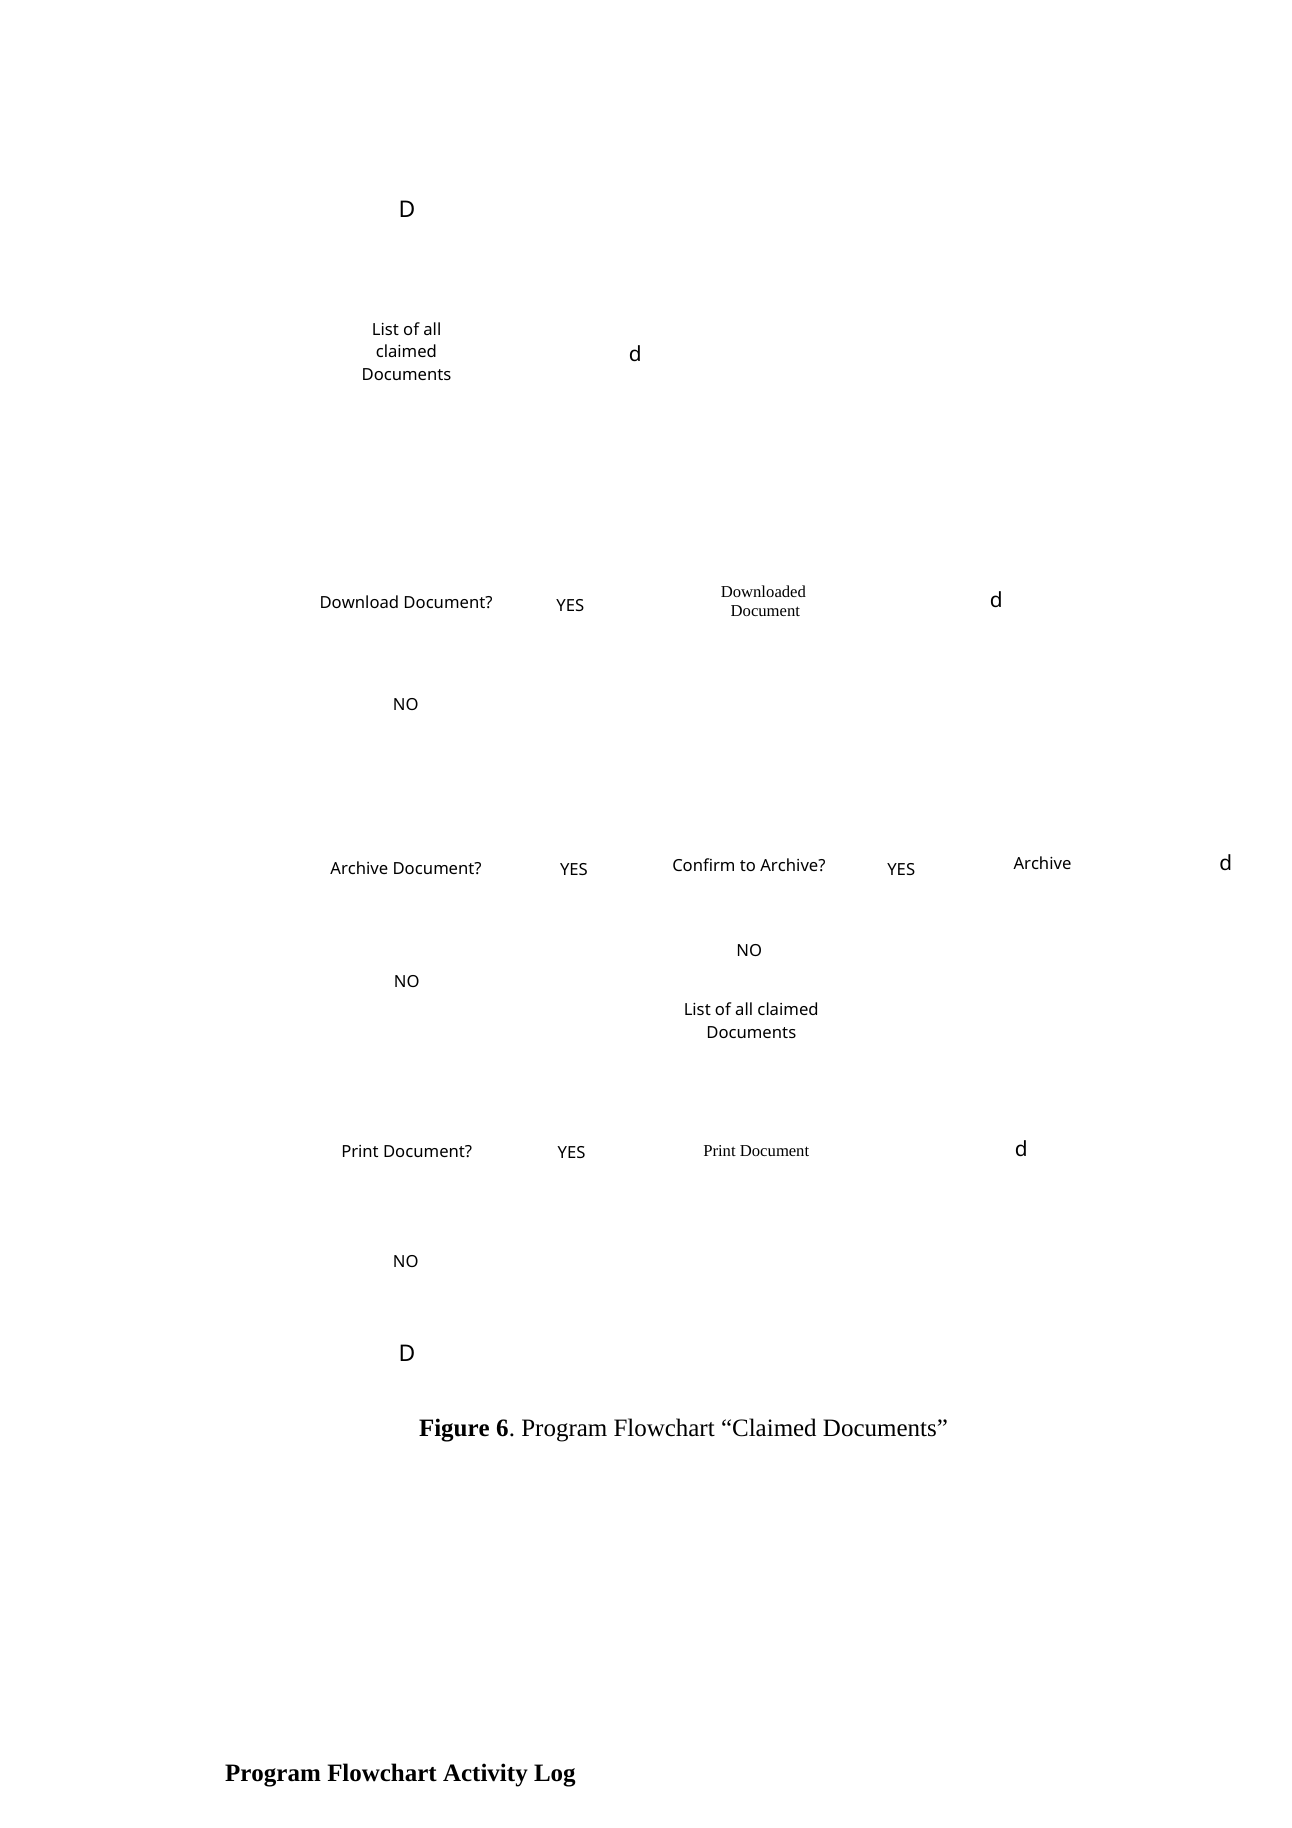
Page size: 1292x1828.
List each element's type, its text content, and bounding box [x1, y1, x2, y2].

text Figure 6. Program Flowchart “Claimed Documents” [225, 1413, 1142, 1442]
text Program Flowchart Activity Log [225, 1758, 1142, 1787]
